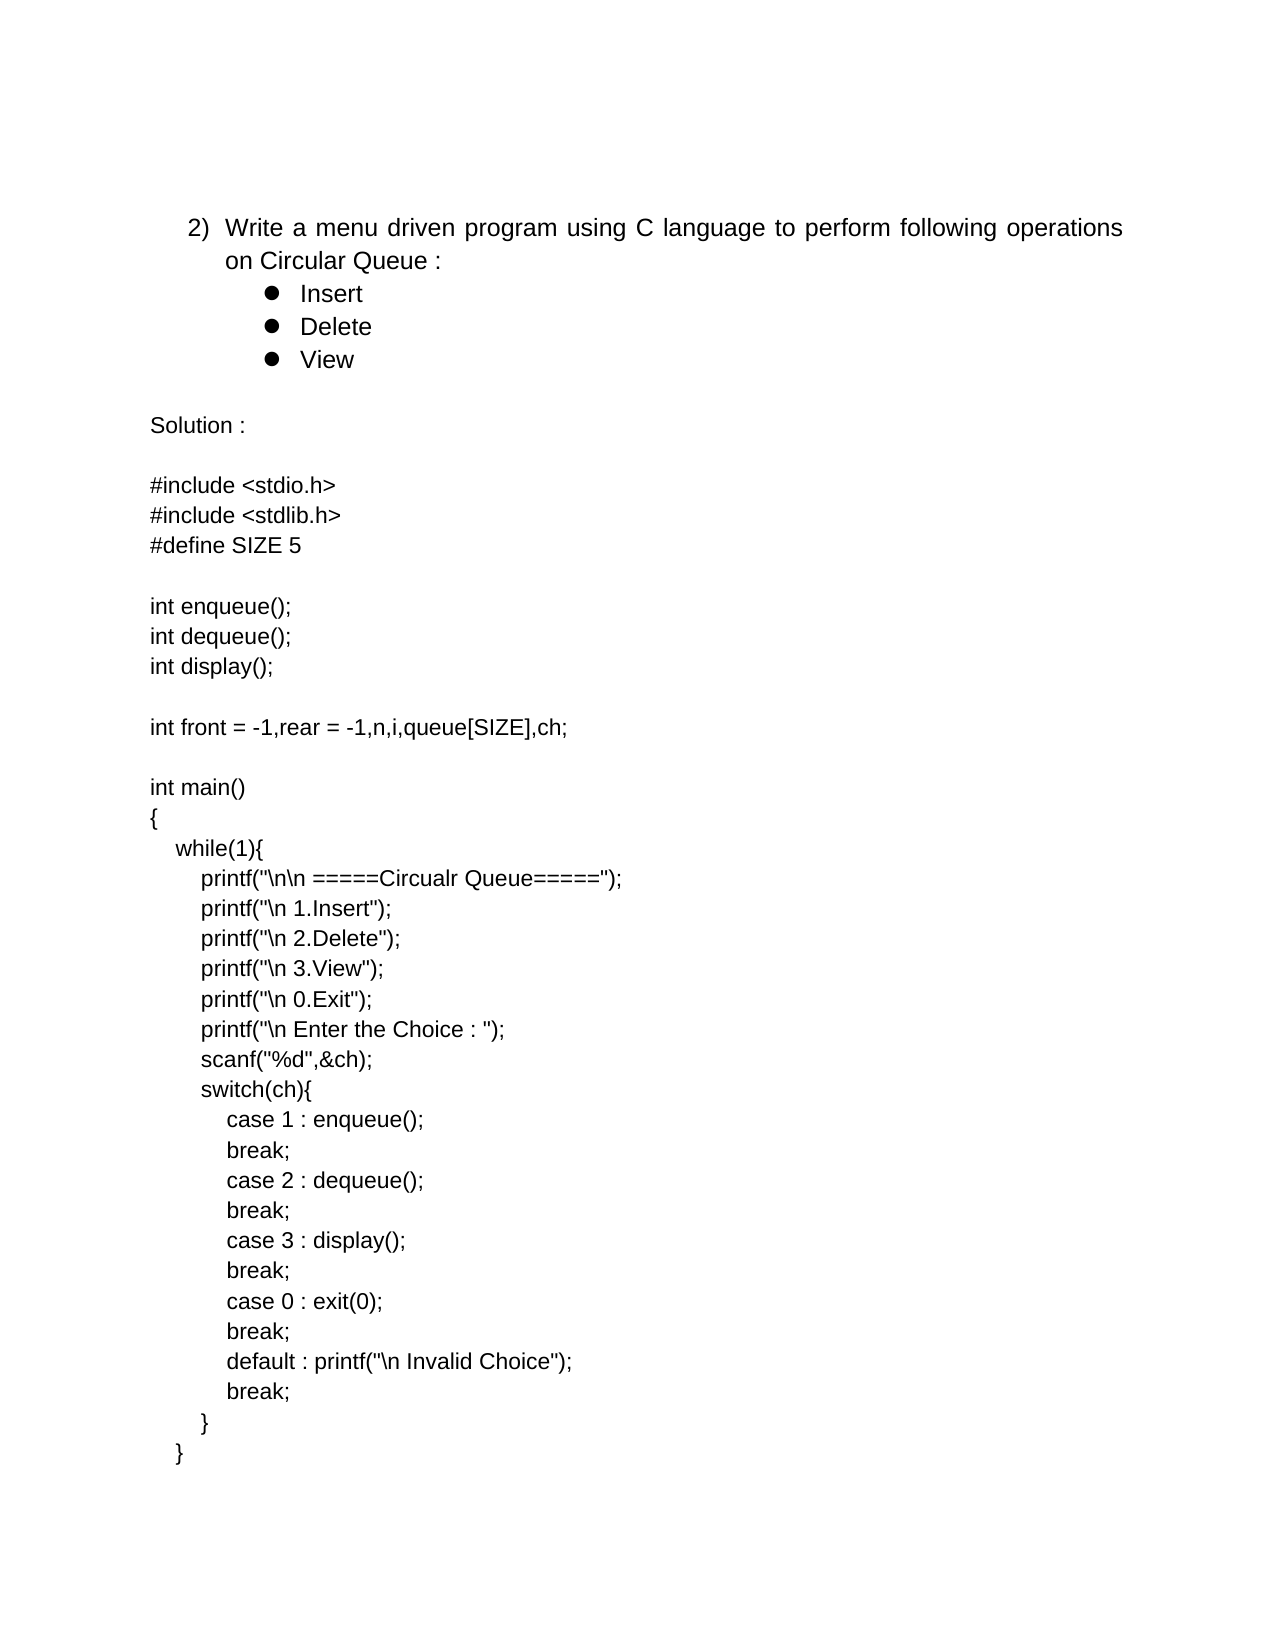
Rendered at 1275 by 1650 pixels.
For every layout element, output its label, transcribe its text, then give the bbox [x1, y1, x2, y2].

text break; [150, 1318, 1125, 1344]
text printf("\n 2.Delete"); [150, 925, 1125, 952]
list Write a menu driven program using C language to perform following operations on Circular Queue : [187, 213, 1125, 275]
text scanf("%d",&ch); [150, 1046, 1125, 1072]
text } [150, 1408, 1125, 1435]
text #include <stdio.h> [150, 472, 1125, 498]
text #include <stdlib.h> [150, 502, 1125, 529]
text case 0 : exit(0); [150, 1288, 1125, 1314]
text int dequeue(); [150, 623, 1125, 649]
text { [150, 804, 1125, 831]
text #define SIZE 5 [150, 532, 1125, 559]
text case 1 : enqueue(); [150, 1106, 1125, 1133]
list View [262, 346, 1125, 374]
text } [150, 1439, 1125, 1465]
text break; [150, 1197, 1125, 1223]
text int enqueue(); [150, 593, 1125, 619]
text printf("\n 3.View"); [150, 955, 1125, 982]
list Insert [262, 279, 1125, 308]
text case 3 : display(); [150, 1227, 1125, 1254]
text printf("\n 0.Exit"); [150, 986, 1125, 1012]
text int display(); [150, 653, 1125, 680]
text break; [150, 1257, 1125, 1284]
text int front = -1,rear = -1,n,i,queue[SIZE],ch; [150, 714, 1125, 740]
text int main() [150, 774, 1125, 801]
text case 2 : dequeue(); [150, 1167, 1125, 1193]
text while(1){ [150, 834, 1125, 861]
text break; [150, 1378, 1125, 1405]
text Solution : [150, 412, 1125, 438]
text break; [150, 1137, 1125, 1163]
text printf("\n\n =====Circualr Queue====="); [150, 865, 1125, 891]
text default : printf("\n Invalid Choice"); [150, 1348, 1125, 1374]
list Delete [262, 312, 1125, 341]
text printf("\n Enter the Choice : "); [150, 1016, 1125, 1042]
text printf("\n 1.Insert"); [150, 895, 1125, 921]
text switch(ch){ [150, 1076, 1125, 1103]
